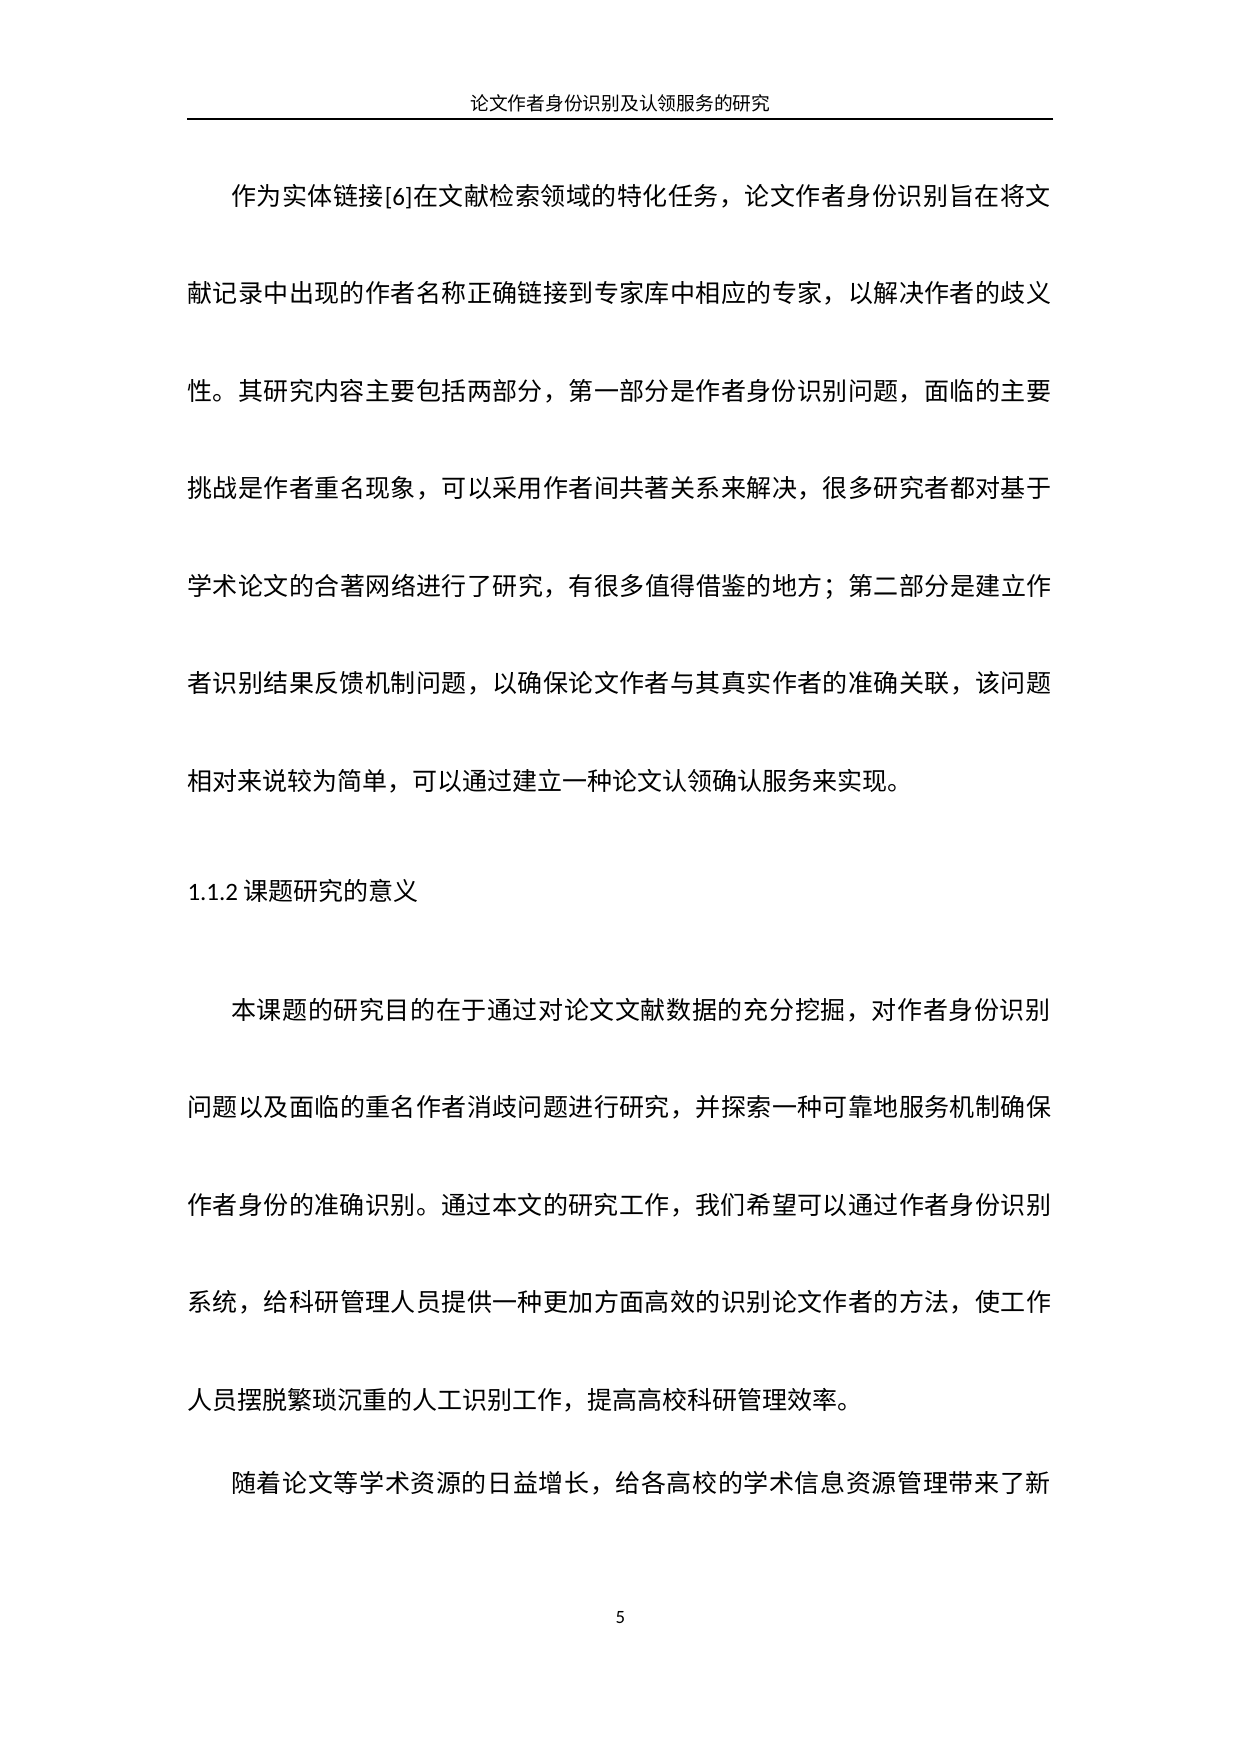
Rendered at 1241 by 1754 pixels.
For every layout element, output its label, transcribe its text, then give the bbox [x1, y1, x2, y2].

text 作为实体链接[6]在文献检索领域的特化任务，论文作者身份识别旨在将文献记录中出现的作者名称正确链接到专家库中相应的专家，以解决作者的歧义性。其研究内容主要包括两部分，第一部分是作者身份识别问题，面临的主要挑战是作者重名现象，可以采用作者间共著关系来解决，很多研究者都对基于学术论文的合著网络进行了研究，有很多值得借鉴的地方；第二部分是建立作者识别结果反馈机制问题，以确保论文作者与其真实作者的准确关联，该问题相对来说较为简单，可以通过建立一种论文认领确认服务来实现。 [187, 162, 1053, 812]
text 本课题的研究目的在于通过对论文文献数据的充分挖掘，对作者身份识别问题以及面临的重名作者消歧问题进行研究，并探索一种可靠地服务机制确保作者身份的准确识别。通过本文的研究工作，我们希望可以通过作者身份识别系统，给科研管理人员提供一种更加方面高效的识别论文作者的方法，使工作人员摆脱繁琐沉重的人工识别工作，提高高校科研管理效率。 [187, 976, 1053, 1431]
subtitle 课题研究的意义 [187, 857, 1053, 922]
